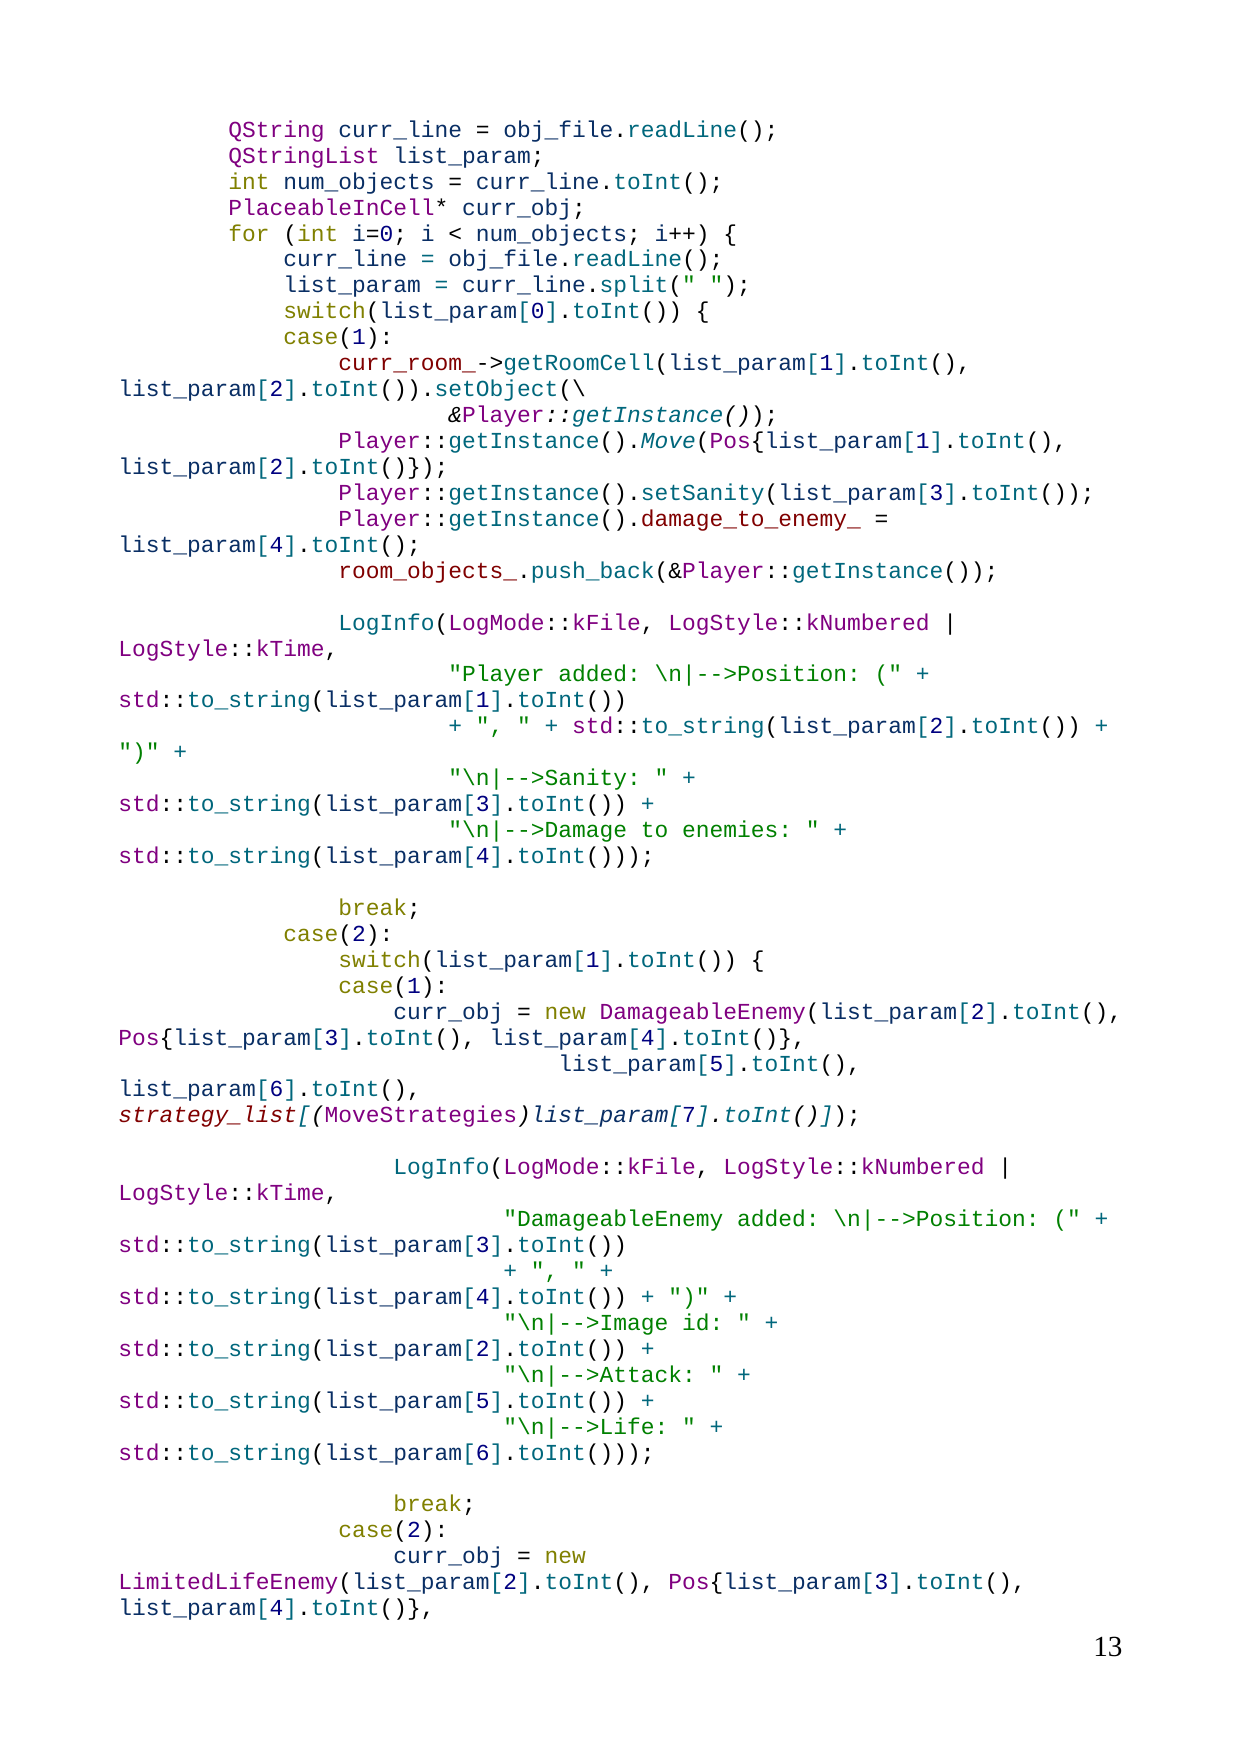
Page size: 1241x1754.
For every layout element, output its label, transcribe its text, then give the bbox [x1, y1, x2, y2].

text list_param = curr_line.split(" "); [118, 274, 1122, 300]
text "\n|-->Attack: " + std::to_string(list_param[5].toInt()) + [118, 1363, 1122, 1415]
text curr_obj = new DamageableEnemy(list_param[2].toInt(), Pos{list_param[3].toInt(), list_param[4].toInt()}, [118, 1000, 1122, 1052]
text list_param[5].toInt(), list_param[6].toInt(), strategy_list[(MoveStrategies)list_param[7].toInt()]); [118, 1052, 1122, 1130]
text curr_obj = new LimitedLifeEnemy(list_param[2].toInt(), Pos{list_param[3].toInt(), list_param[4].toInt()}, [118, 1545, 1122, 1622]
text LogInfo(LogMode::kFile, LogStyle::kNumbered | LogStyle::kTime, [118, 611, 1122, 663]
text Player::getInstance().damage_to_enemy_ = list_param[4].toInt(); [118, 507, 1122, 559]
text PlaceableInCell* curr_obj; [118, 196, 1122, 222]
text "DamageableEnemy added: \n|-->Position: (" + std::to_string(list_param[3].toInt()) [118, 1207, 1122, 1259]
text curr_room_->getRoomCell(list_param[1].toInt(), list_param[2].toInt()).setObject(\ [118, 352, 1122, 403]
text "\n|-->Image id: " + std::to_string(list_param[2].toInt()) + [118, 1311, 1122, 1363]
text "\n|-->Life: " + std::to_string(list_param[6].toInt())); [118, 1415, 1122, 1467]
text break; [118, 1493, 1122, 1519]
text "\n|-->Damage to enemies: " + std::to_string(list_param[4].toInt())); [118, 818, 1122, 870]
text QString curr_line = obj_file.readLine(); [118, 118, 1122, 144]
text switch(list_param[1].toInt()) { [118, 948, 1122, 974]
text + ", " + std::to_string(list_param[2].toInt()) + ")" + [118, 715, 1122, 767]
text + ", " + std::to_string(list_param[4].toInt()) + ")" + [118, 1259, 1122, 1311]
text &Player::getInstance()); [118, 403, 1122, 429]
text case(2): [118, 922, 1122, 948]
text case(2): [118, 1519, 1122, 1545]
text room_objects_.push_back(&Player::getInstance()); [118, 559, 1122, 585]
text QStringList list_param; [118, 144, 1122, 170]
text int num_objects = curr_line.toInt(); [118, 170, 1122, 196]
text case(1): [118, 974, 1122, 1000]
text LogInfo(LogMode::kFile, LogStyle::kNumbered | LogStyle::kTime, [118, 1156, 1122, 1207]
text break; [118, 896, 1122, 922]
text "\n|-->Sanity: " + std::to_string(list_param[3].toInt()) + [118, 767, 1122, 818]
text Player::getInstance().Move(Pos{list_param[1].toInt(), list_param[2].toInt()}); [118, 429, 1122, 481]
text for (int i=0; i < num_objects; i++) { [118, 222, 1122, 248]
text switch(list_param[0].toInt()) { [118, 300, 1122, 326]
text "Player added: \n|-->Position: (" + std::to_string(list_param[1].toInt()) [118, 663, 1122, 715]
text curr_line = obj_file.readLine(); [118, 248, 1122, 274]
text case(1): [118, 326, 1122, 352]
text Player::getInstance().setSanity(list_param[3].toInt()); [118, 481, 1122, 507]
